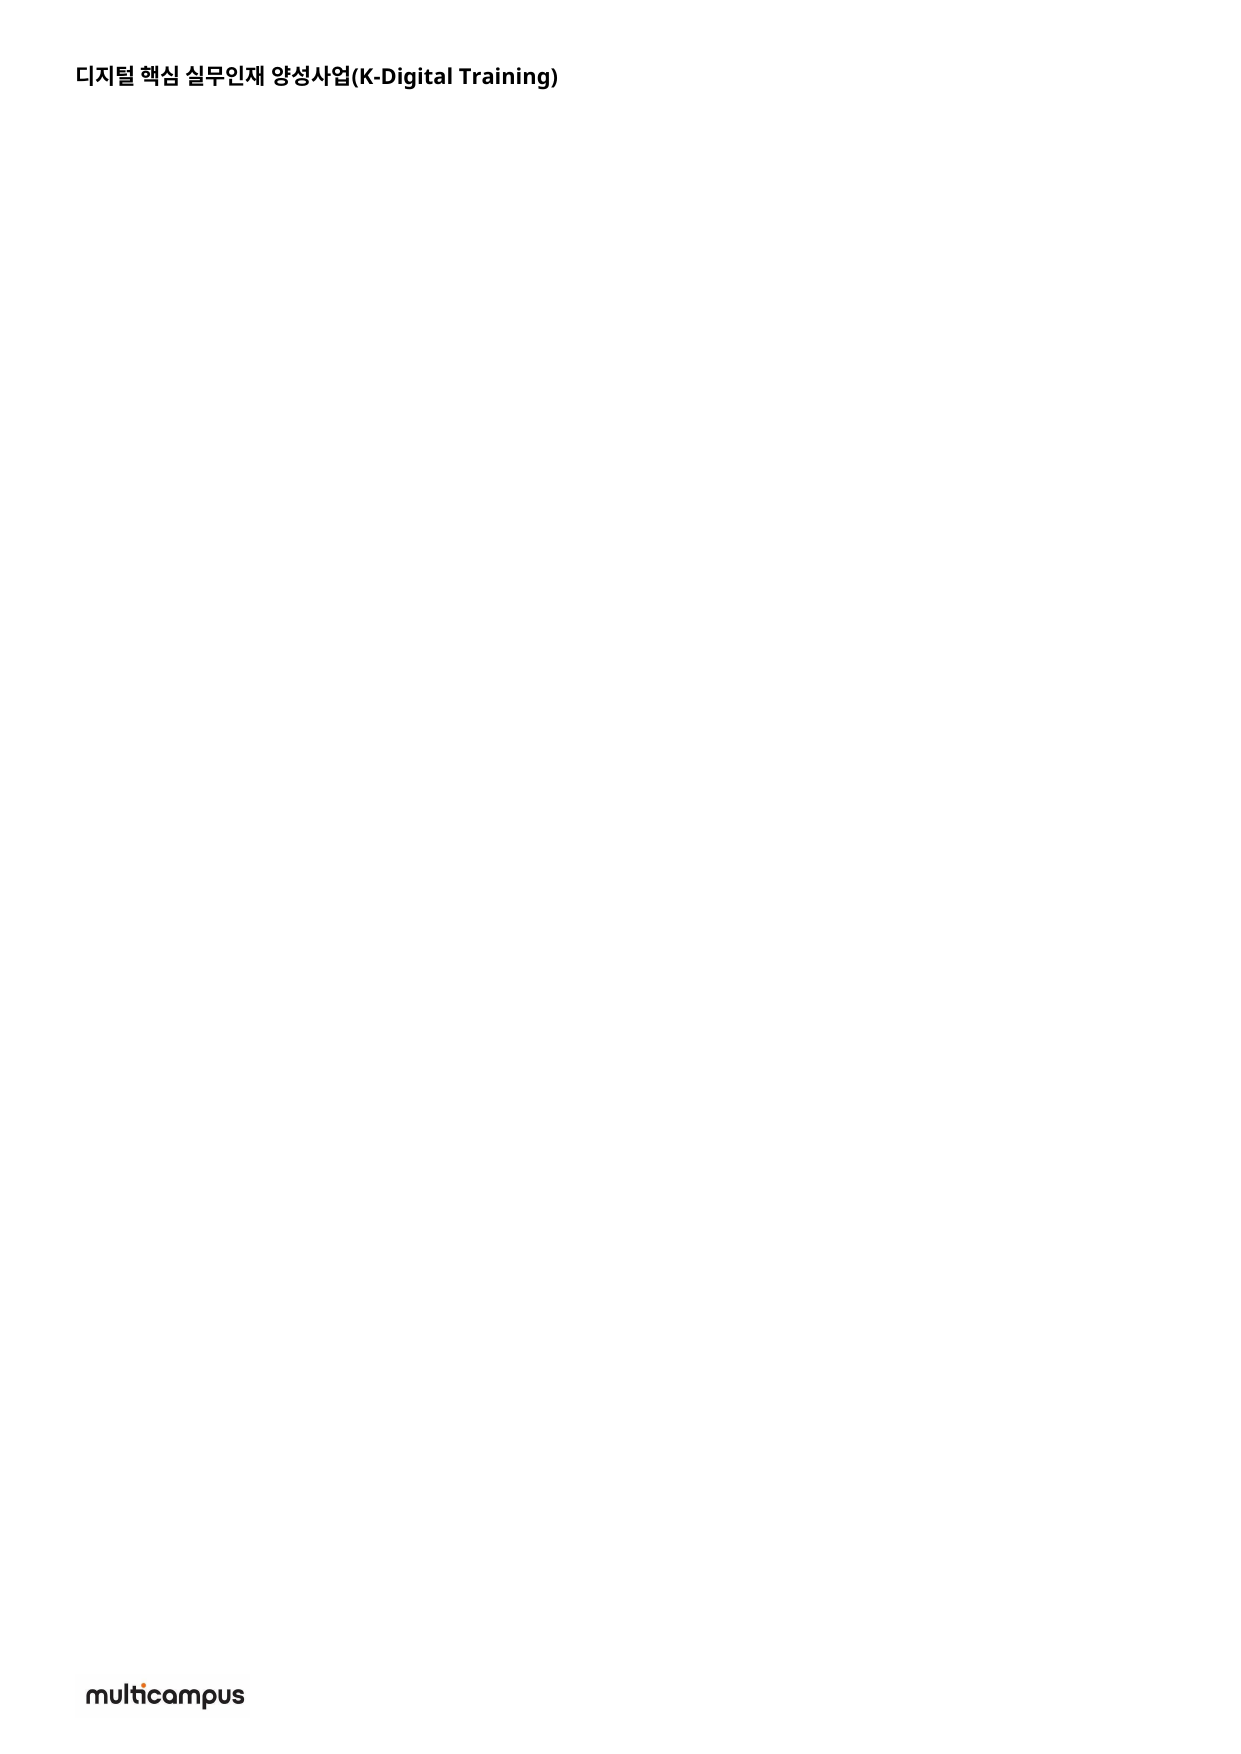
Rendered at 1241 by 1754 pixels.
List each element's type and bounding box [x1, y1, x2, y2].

picture [75, 1674, 251, 1718]
